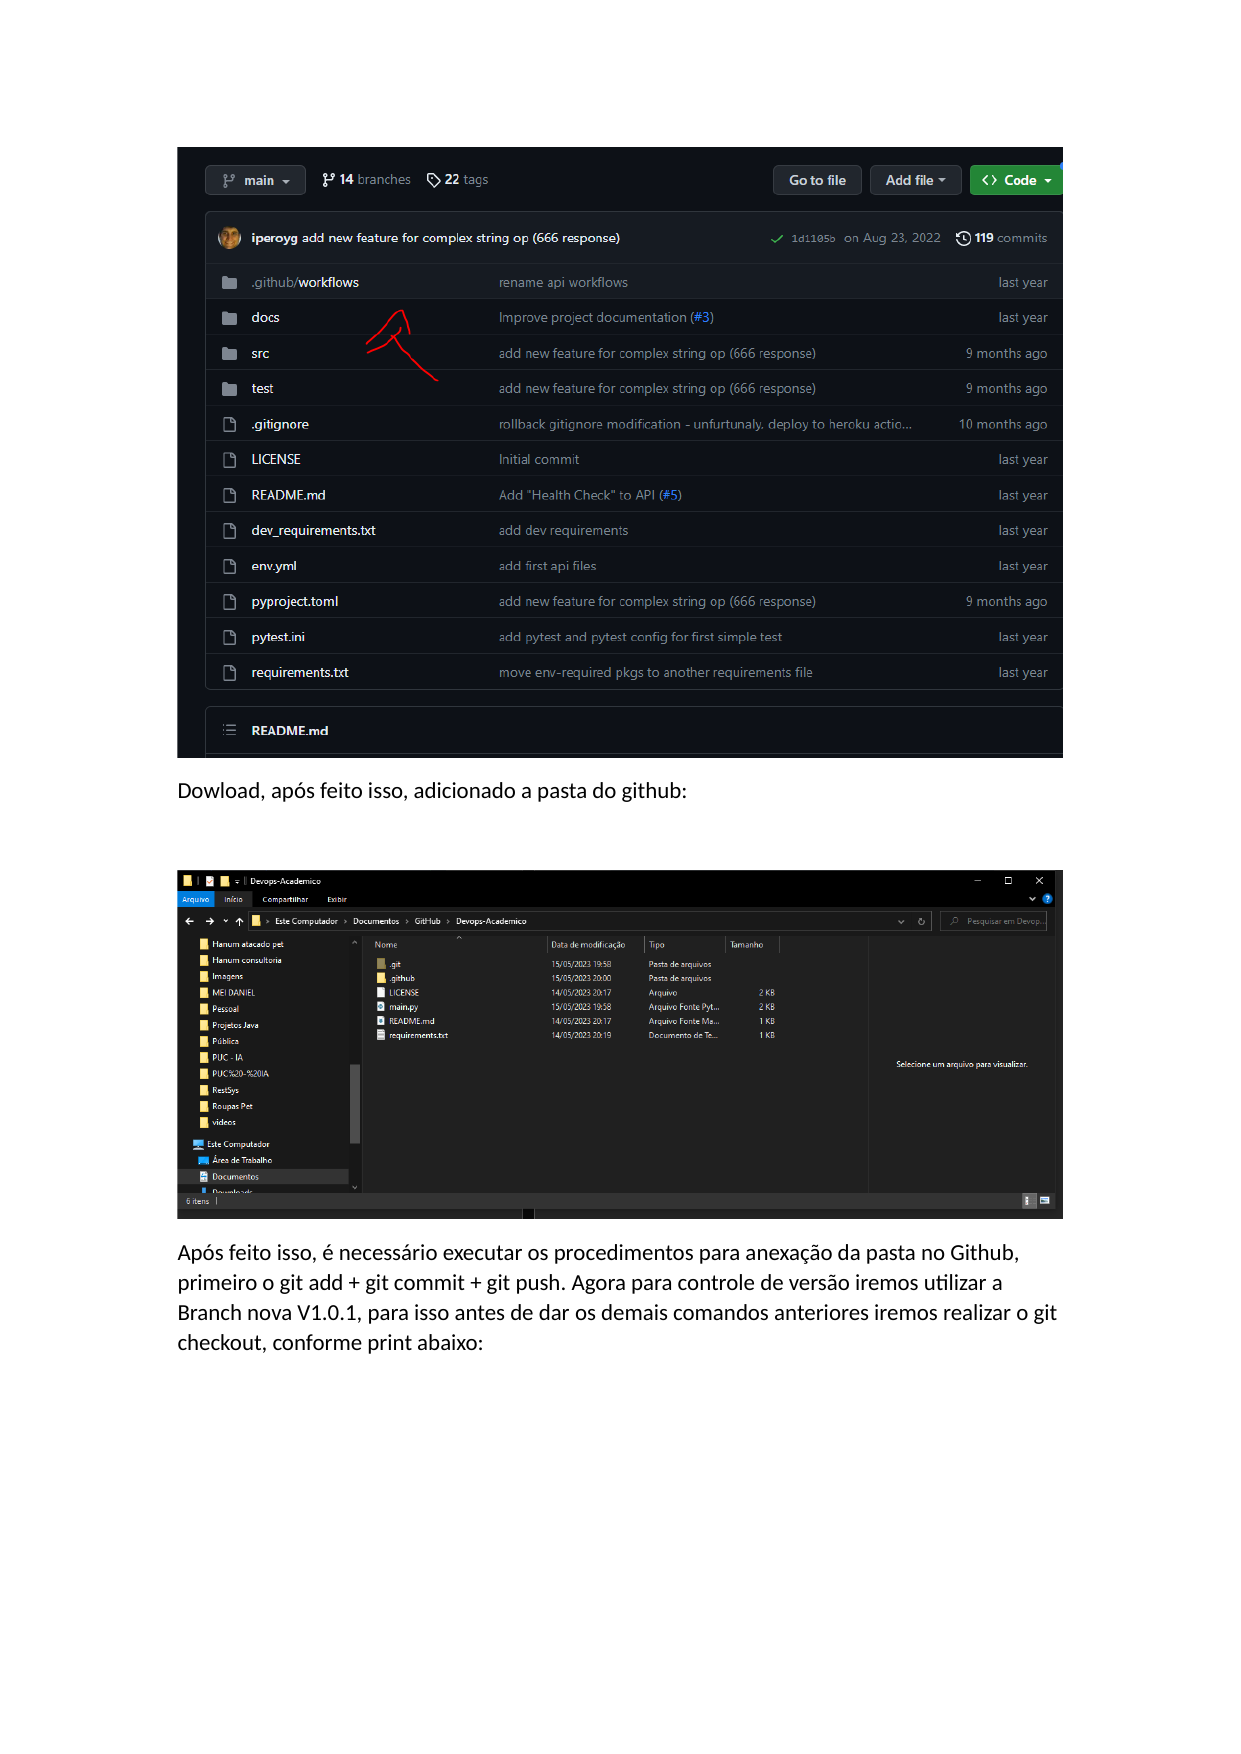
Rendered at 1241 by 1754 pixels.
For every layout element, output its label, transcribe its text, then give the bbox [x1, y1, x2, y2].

text Após feito isso, é necessário executar os procedimentos para anexação da pasta no Github, primeiro o git add + git commit + git push. Agora para controle de versão iremos utilizar a Branch nova V1.0.1, para isso antes de dar os demais comandos anteriores iremos realizar o git checkout, conforme print abaixo: [177, 1238, 1063, 1356]
text Dowload, após feito isso, adicionado a pasta do github: [177, 776, 1063, 804]
picture [177, 870, 1063, 1219]
picture [177, 147, 1063, 758]
